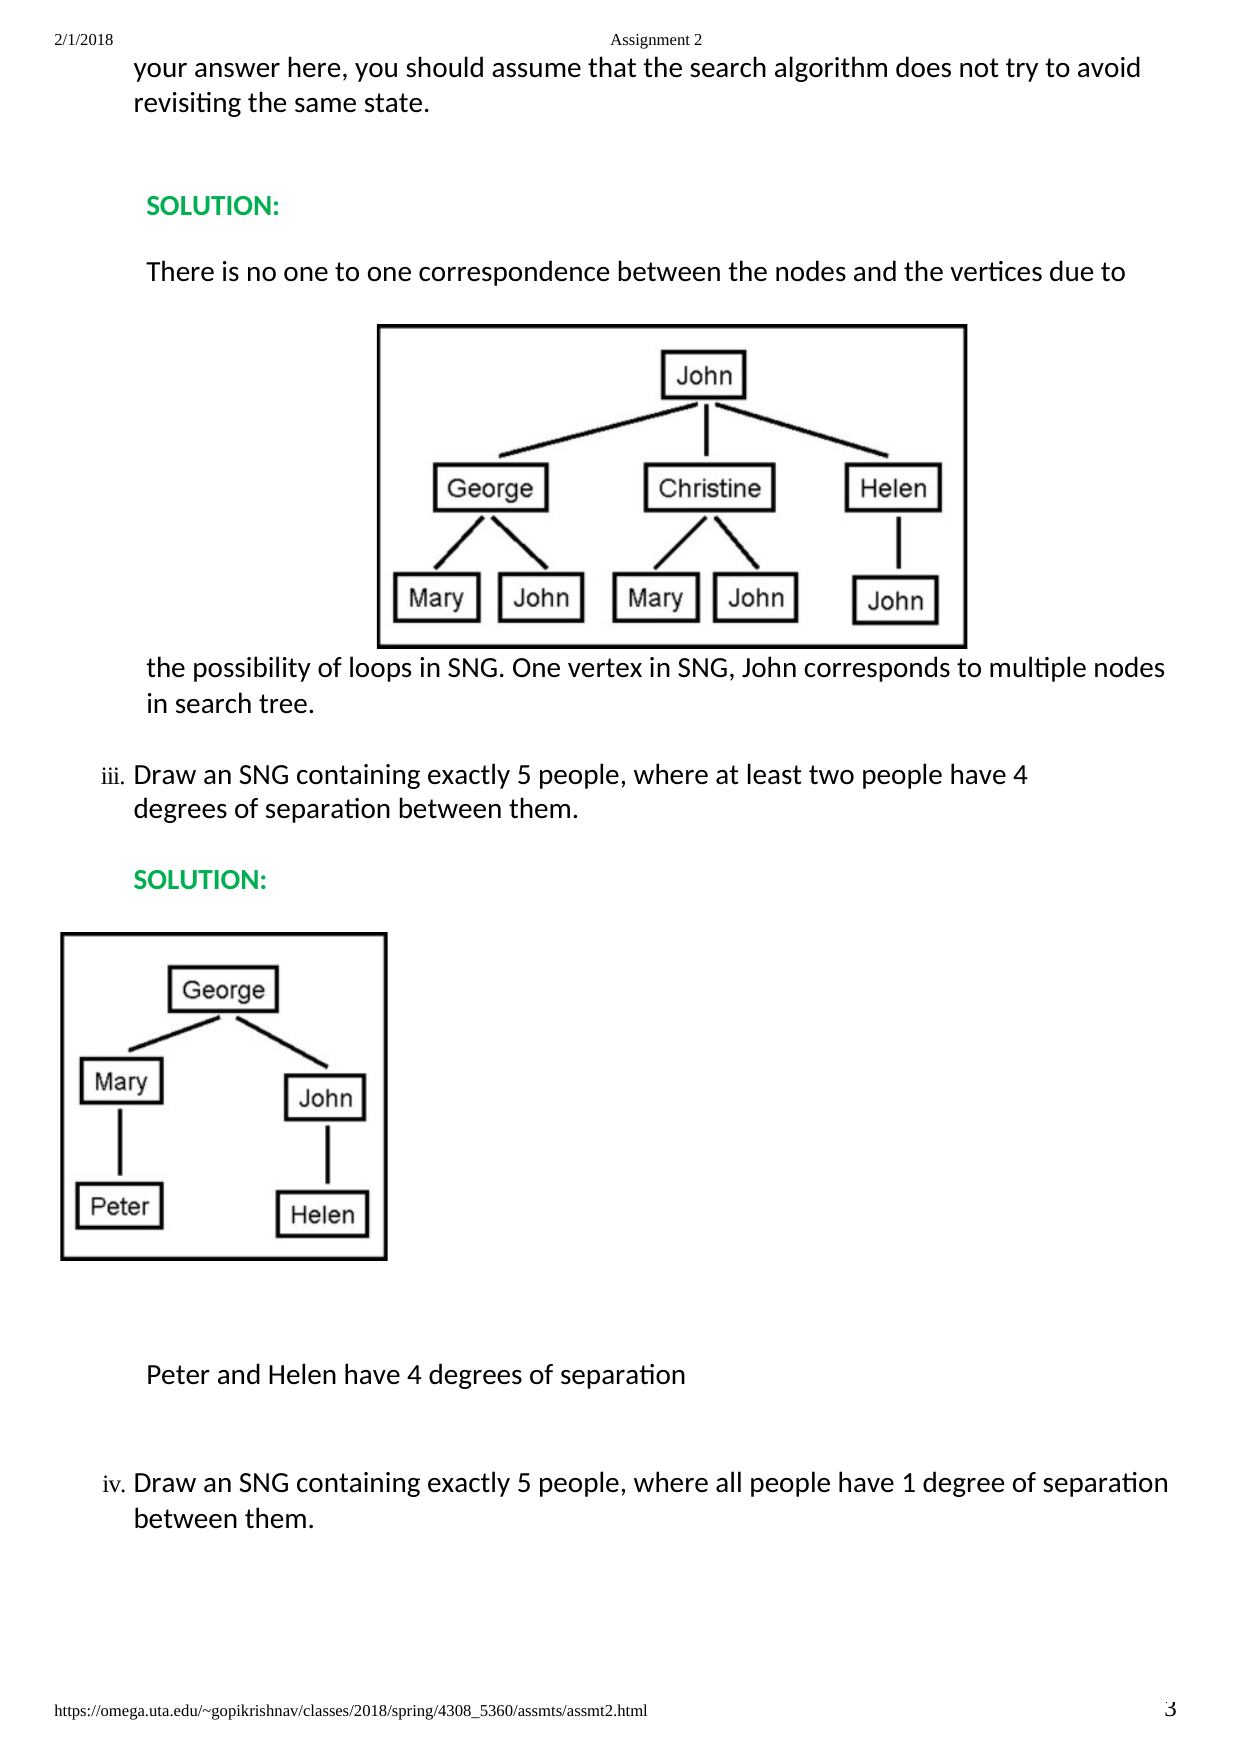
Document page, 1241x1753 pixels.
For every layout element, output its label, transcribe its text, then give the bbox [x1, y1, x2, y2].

picture [60, 932, 388, 1261]
subtitle Peter and Helen have 4 degrees of separation [146, 1356, 1180, 1392]
list SOLUTION: [133, 862, 1115, 897]
picture [376, 324, 968, 649]
list Draw an SNG containing exactly 5 people, where all people have 1 degree of separation between them. [102, 1464, 1180, 1536]
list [107, 50, 1168, 120]
list Draw an SNG containing exactly 5 people, where at least two people have 4 degrees of separation between them. [101, 756, 1115, 826]
subtitle SOLUTION: [146, 187, 1169, 222]
